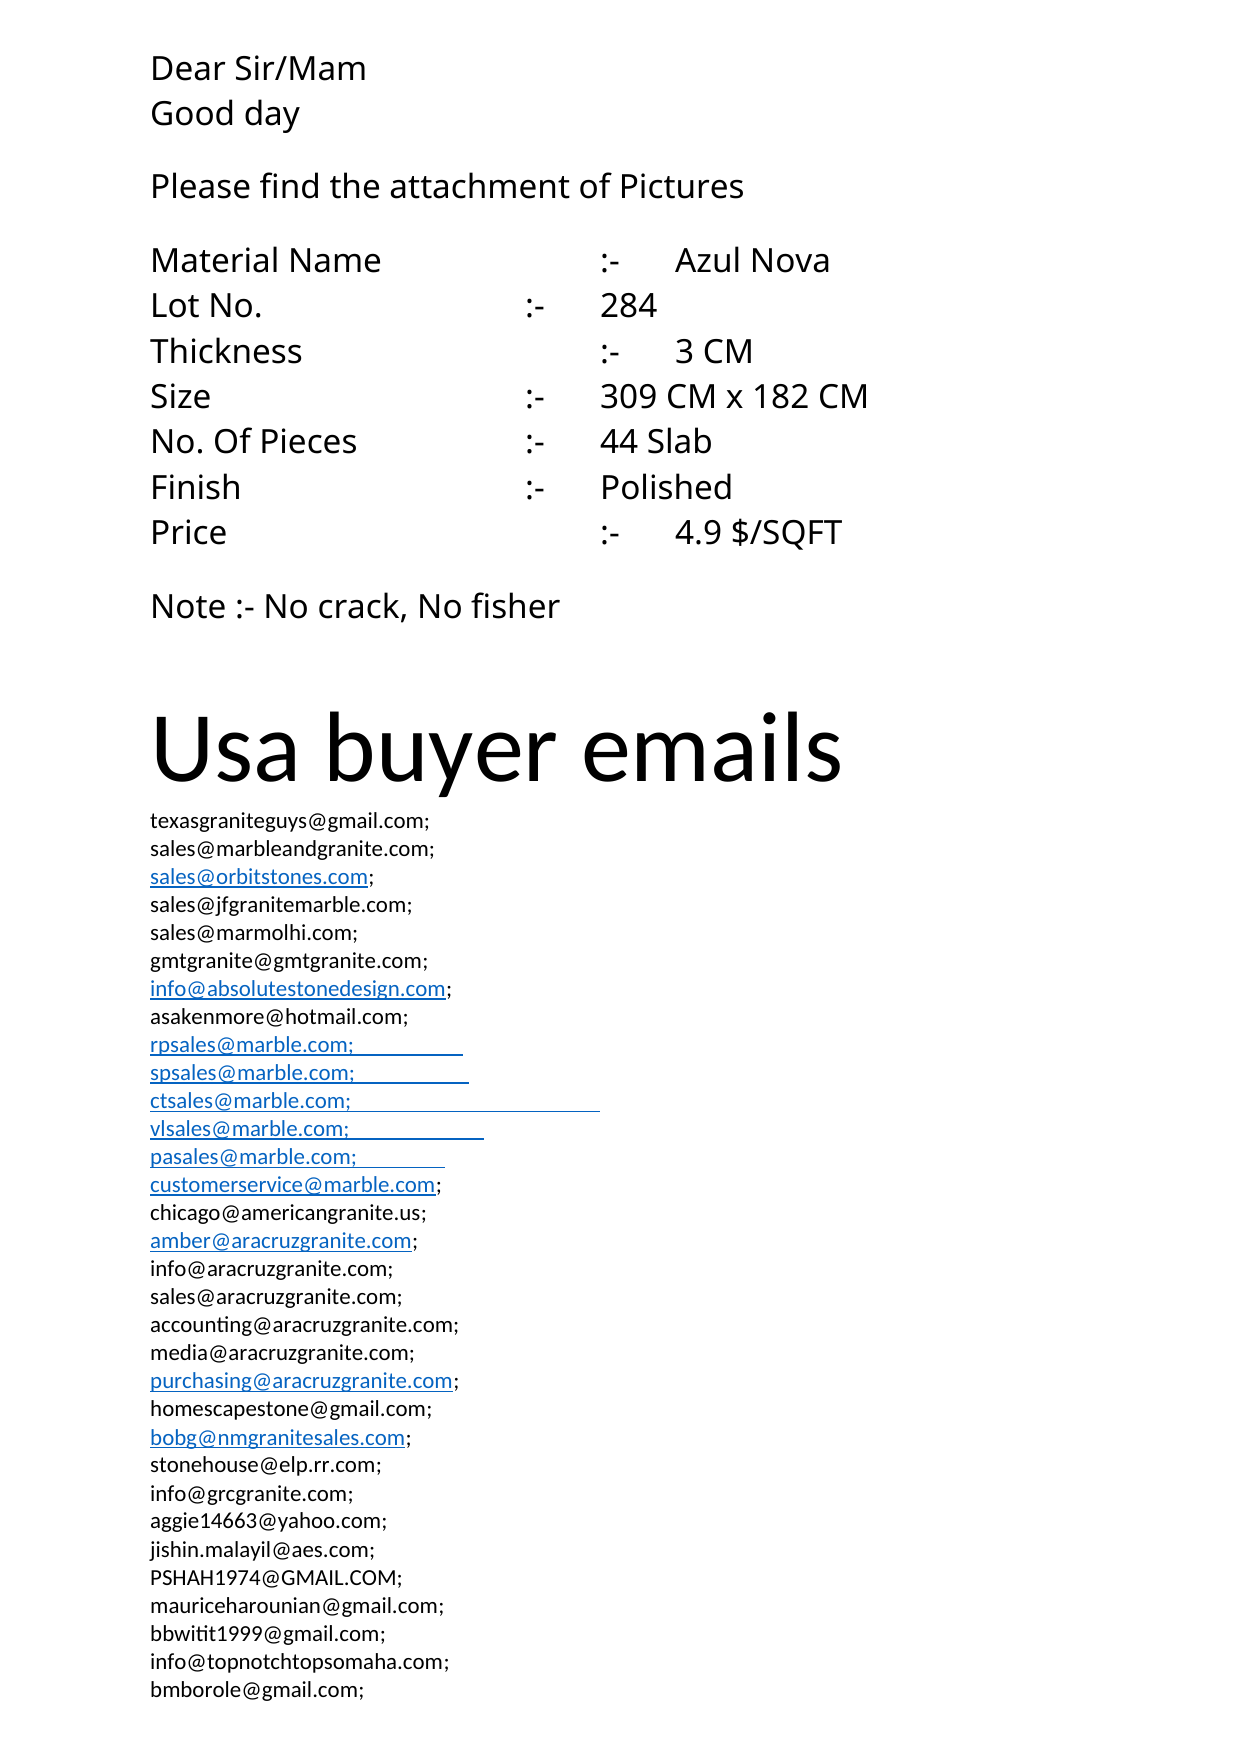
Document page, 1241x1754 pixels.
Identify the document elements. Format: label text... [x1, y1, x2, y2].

text No. Of Pieces :- 44 Slab [150, 418, 1167, 464]
text jishin.malayil@aes.com; [150, 1535, 1167, 1563]
text stonehouse@elp.rr.com; [150, 1451, 1167, 1479]
text sales@orbitstones.com; [150, 862, 1167, 890]
text info@topnotchtopsomaha.com; [150, 1647, 1167, 1675]
text Note :- No crack, No fisher [150, 583, 1167, 628]
text info@grcgranite.com; [150, 1479, 1167, 1507]
text asakenmore@hotmail.com; [150, 1002, 1167, 1030]
text Usa buyer emails [150, 684, 1167, 806]
text Material Name :- Azul Nova [150, 237, 1167, 282]
text bbwitit1999@gmail.com; [150, 1619, 1167, 1647]
text PSHAH1974@GMAIL.COM; [150, 1563, 1167, 1591]
text gmtgranite@gmtgranite.com; [150, 946, 1167, 974]
text texasgraniteguys@gmail.com; [150, 806, 1167, 834]
text info@absolutestonedesign.com; [150, 974, 1167, 1002]
text amber@aracruzgranite.com; [150, 1226, 1167, 1254]
text homescapestone@gmail.com; bobg@nmgranitesales.com; [150, 1394, 1167, 1451]
text Please find the attachment of Pictures [150, 163, 1167, 209]
text sales@marmolhi.com; [150, 918, 1167, 946]
text Dear Sir/Mam [150, 44, 1167, 90]
text Size :- 309 CM x 182 CM [150, 373, 1167, 418]
text info@aracruzgranite.com; sales@aracruzgranite.com; accounting@aracruzgranite.com; media@aracruzgranite.com; purchasing@aracruzgranite.com; [150, 1254, 1167, 1394]
text rpsales@marble.com; spsales@marble.com; ctsales@marble.com; vlsales@marble.com; pasales@marble.com; customerservice@marble.com; [150, 1030, 1167, 1198]
text sales@marbleandgranite.com; [150, 834, 1167, 862]
text Finish :- Polished [150, 464, 1167, 509]
text Good day [150, 90, 1167, 135]
text sales@jfgranitemarble.com; [150, 890, 1167, 918]
text mauriceharounian@gmail.com; [150, 1591, 1167, 1619]
text Thickness :- 3 CM [150, 327, 1167, 373]
text Lot No. :- 284 [150, 282, 1167, 327]
text Price :- 4.9 $/SQFT [150, 509, 1167, 554]
text bmborole@gmail.com; [150, 1675, 1167, 1703]
text aggie14663@yahoo.com; [150, 1507, 1167, 1535]
text chicago@americangranite.us; [150, 1198, 1167, 1226]
